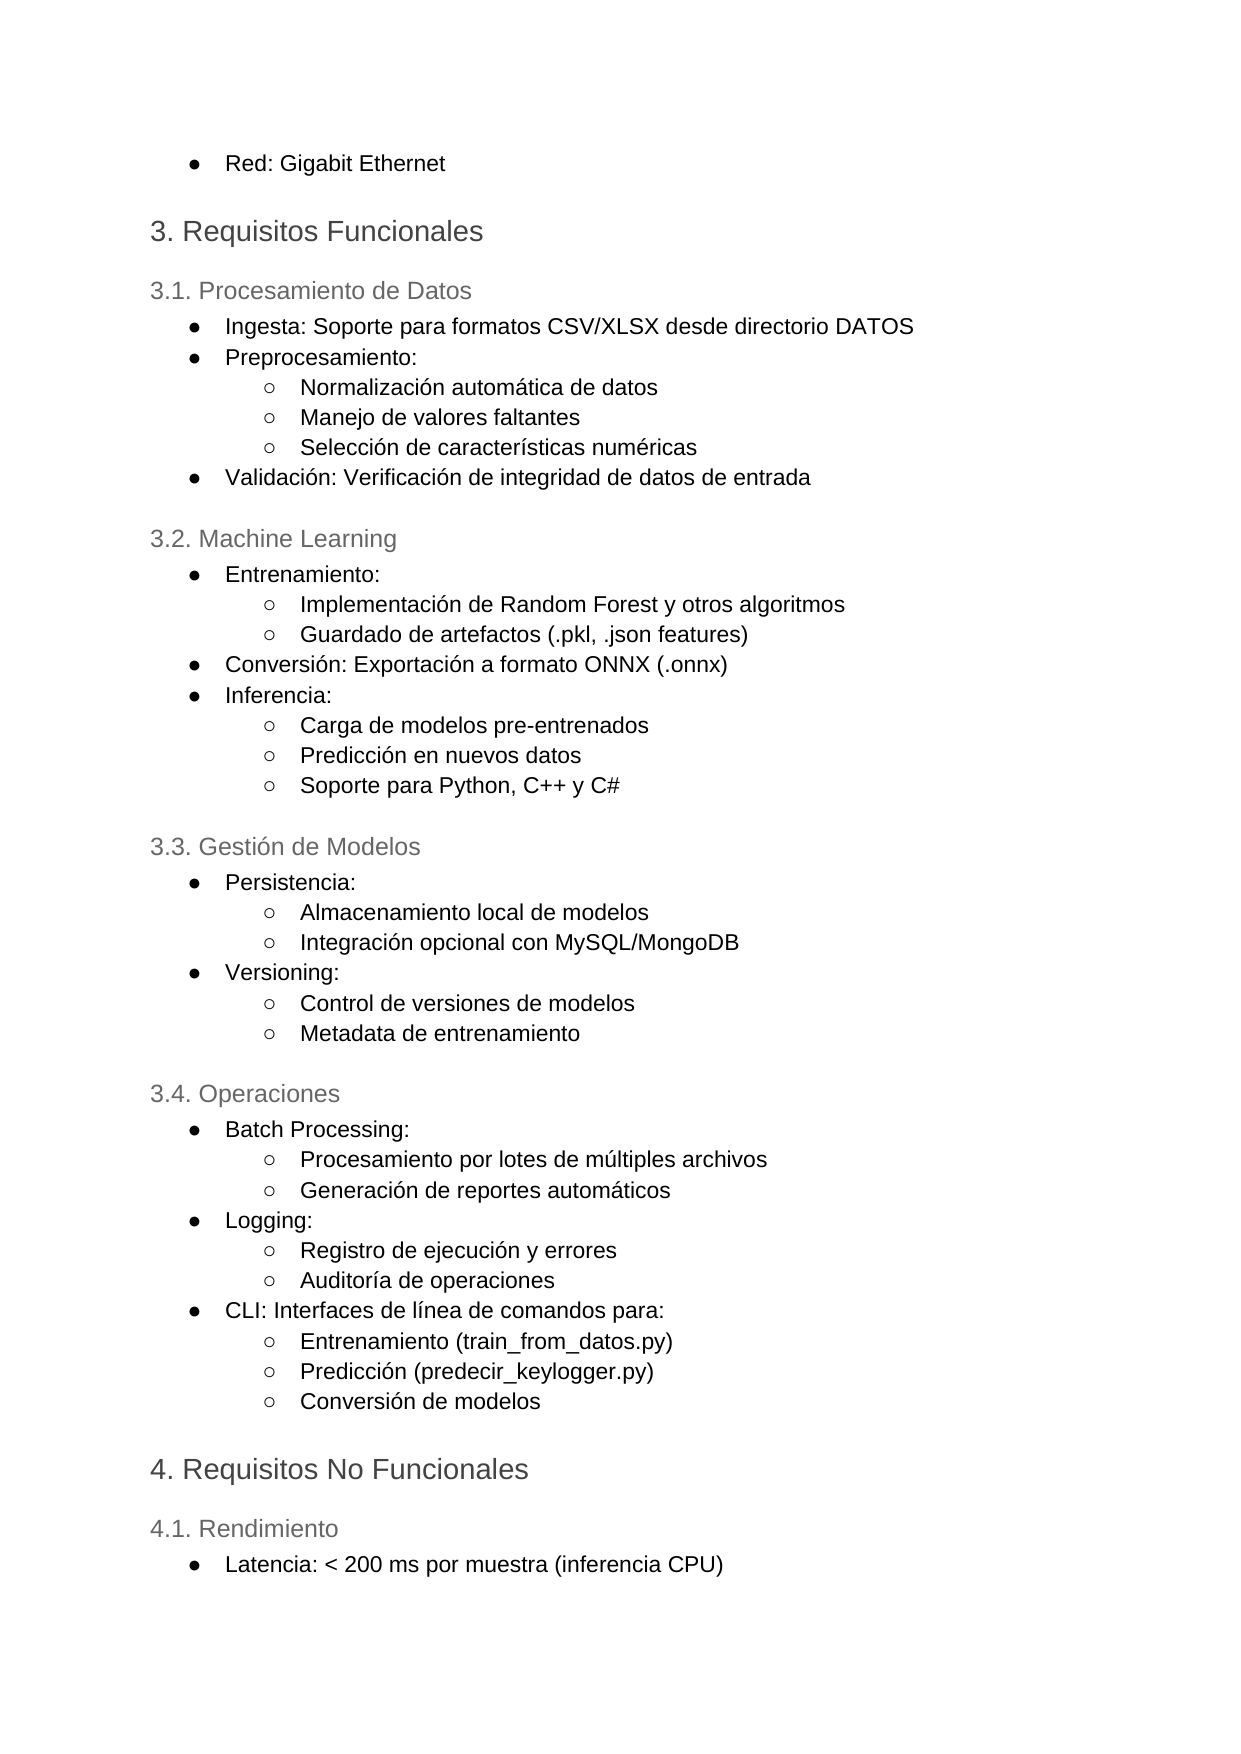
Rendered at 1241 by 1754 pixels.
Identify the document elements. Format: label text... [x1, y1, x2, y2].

list Generación de reportes automáticos [262, 1177, 1090, 1203]
list Ingesta: Soporte para formatos CSV/XLSX desde directorio DATOS [187, 313, 1090, 340]
list Metadata de entrenamiento [262, 1020, 1090, 1046]
list Validación: Verificación de integridad de datos de entrada [187, 464, 1090, 491]
subtitle 3.1. Procesamiento de Datos [150, 276, 1090, 305]
list Logging: [187, 1207, 1090, 1233]
subtitle 3.4. Operaciones [150, 1079, 1090, 1108]
list Versioning: [187, 959, 1090, 986]
list Selección de características numéricas [262, 434, 1090, 461]
list Implementación de Random Forest y otros algoritmos [262, 591, 1090, 617]
list Control de versiones de modelos [262, 989, 1090, 1016]
subtitle 4.1. Rendimiento [150, 1514, 1090, 1543]
subtitle 4. Requisitos No Funcionales [150, 1452, 1090, 1485]
list Registro de ejecución y errores [262, 1237, 1090, 1263]
list Red: Gigabit Ethernet [187, 150, 1090, 176]
list Carga de modelos pre-entrenados [262, 712, 1090, 738]
list Soporte para Python, C++ y C# [262, 772, 1090, 799]
list Inferencia: [187, 682, 1090, 708]
list Persistencia: [187, 869, 1090, 895]
list Integración opcional con MySQL/MongoDB [262, 929, 1090, 956]
list Conversión: Exportación a formato ONNX (.onnx) [187, 651, 1090, 678]
list Predicción en nuevos datos [262, 742, 1090, 768]
list Conversión de modelos [262, 1388, 1090, 1414]
subtitle 3. Requisitos Funcionales [150, 213, 1090, 247]
subtitle 3.3. Gestión de Modelos [150, 832, 1090, 860]
list Procesamiento por lotes de múltiples archivos [262, 1146, 1090, 1173]
list Manejo de valores faltantes [262, 404, 1090, 430]
list Normalización automática de datos [262, 374, 1090, 400]
list Predicción (predecir_keylogger.py) [262, 1358, 1090, 1384]
list Latencia: < 200 ms por muestra (inferencia CPU) [187, 1551, 1090, 1578]
list Entrenamiento: [187, 561, 1090, 587]
list Auditoría de operaciones [262, 1267, 1090, 1294]
list Guardado de artefactos (.pkl, .json features) [262, 621, 1090, 648]
subtitle 3.2. Machine Learning [150, 524, 1090, 552]
list Preprocesamiento: [187, 343, 1090, 370]
list Entrenamiento (train_from_datos.py) [262, 1328, 1090, 1354]
list CLI: Interfaces de línea de comandos para: [187, 1297, 1090, 1324]
list Batch Processing: [187, 1116, 1090, 1143]
list Almacenamiento local de modelos [262, 899, 1090, 925]
